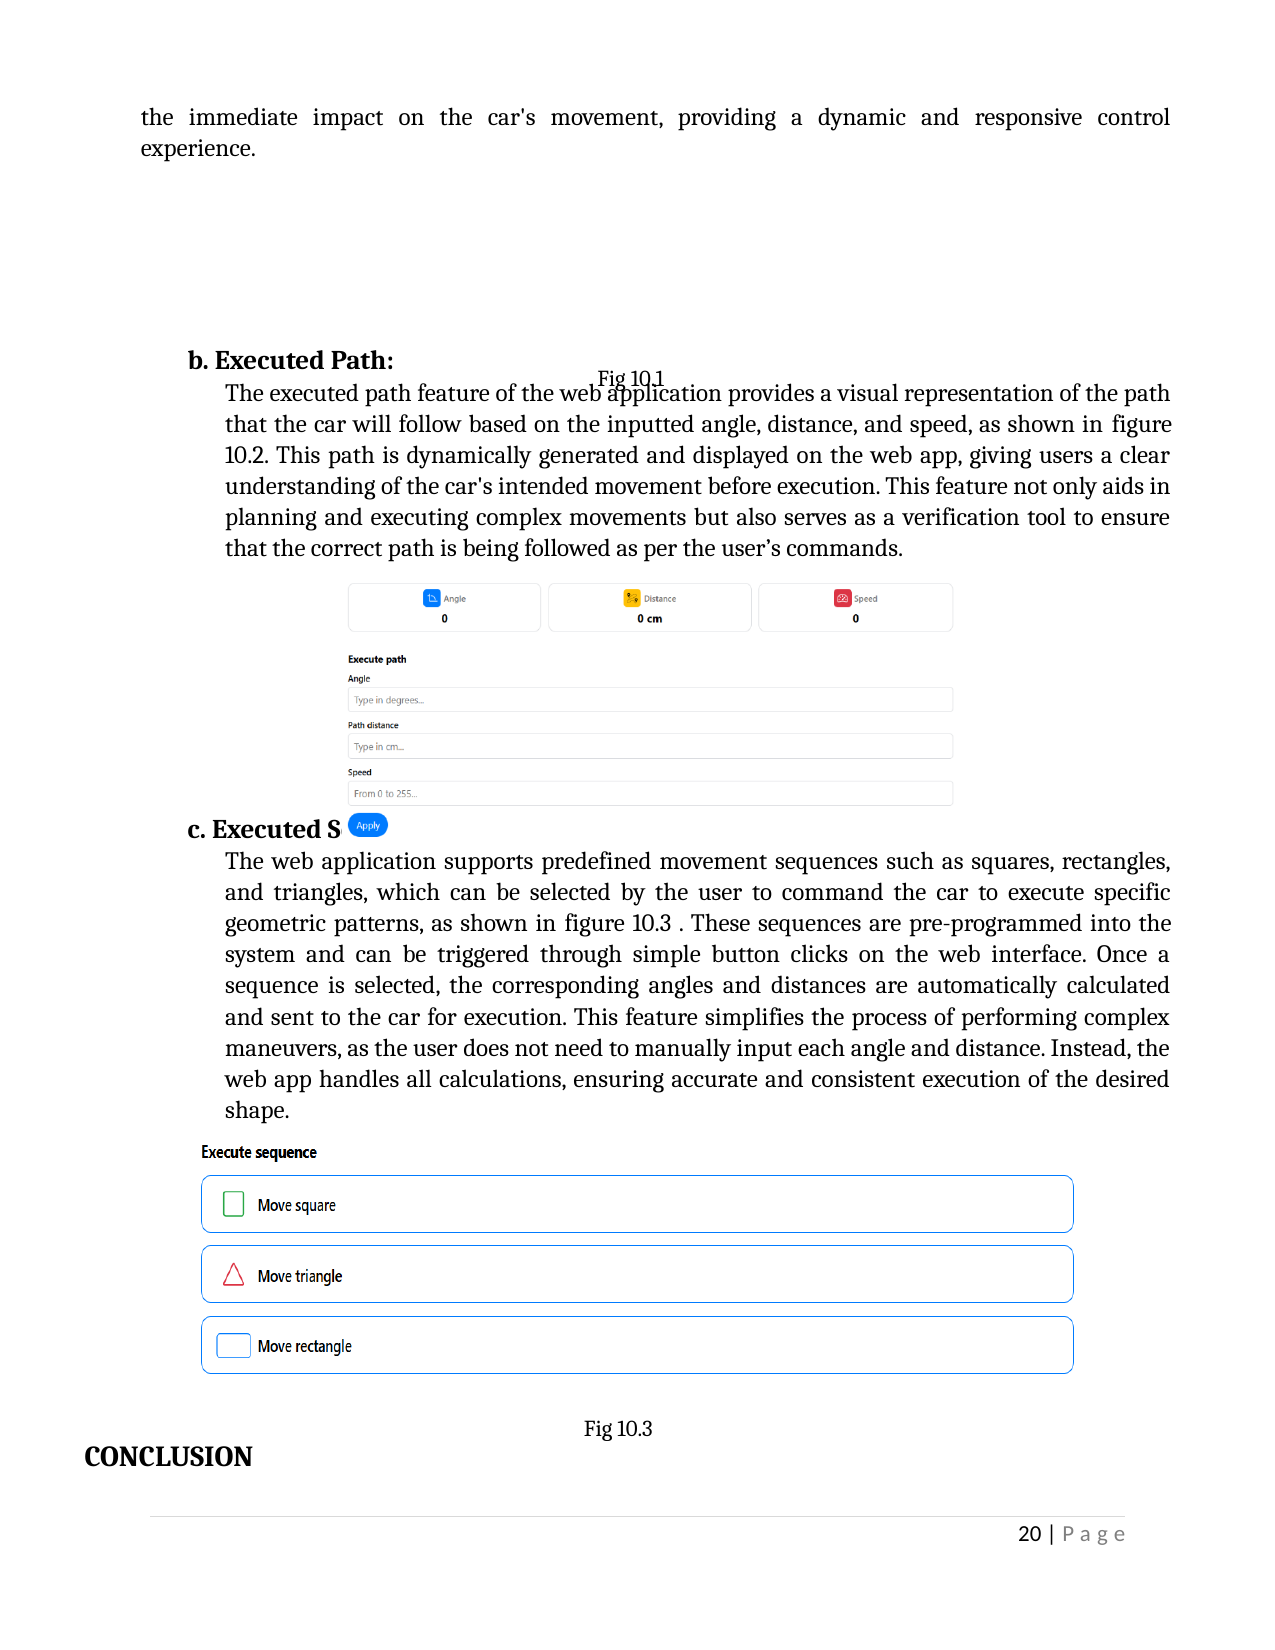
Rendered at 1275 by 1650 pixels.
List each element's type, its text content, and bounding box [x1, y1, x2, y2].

text The executed path feature of the web application provides a visual representation of the path that the car will follow based on the inputted angle, distance, and speed, as shown in figure 10.2. This path is dynamically generated and displayed on the web app, giving users a clear understanding of the car's intended movement before execution. This feature not only aids in planning and executing complex movements but also serves as a verification tool to ensure that the correct path is being followed as per the user’s commands. [225, 378, 1172, 562]
picture [190, 1143, 1085, 1385]
text c. Executed Sequence (Square, Rectangle, Triangle): [187, 814, 1125, 845]
picture [341, 579, 960, 844]
text The web application supports predefined movement sequences such as squares, rectangles, and triangles, which can be selected by the user to command the car to execute specific geometric patterns, as shown in figure 10.3 . These sequences are pre-programmed into the system and can be triggered through simple button clicks on the web interface. Once a sequence is selected, the corresponding angles and distances are automatically calculated and sent to the car for execution. This feature simplifies the process of performing complex maneuvers, as the user does not need to manually input each angle and distance. Instead, the web app handles all calculations, ensuring accurate and consistent execution of the desired shape. [225, 847, 1172, 1124]
text b. Executed Path: [187, 345, 1125, 376]
text CONCLUSION [84, 1440, 1162, 1473]
